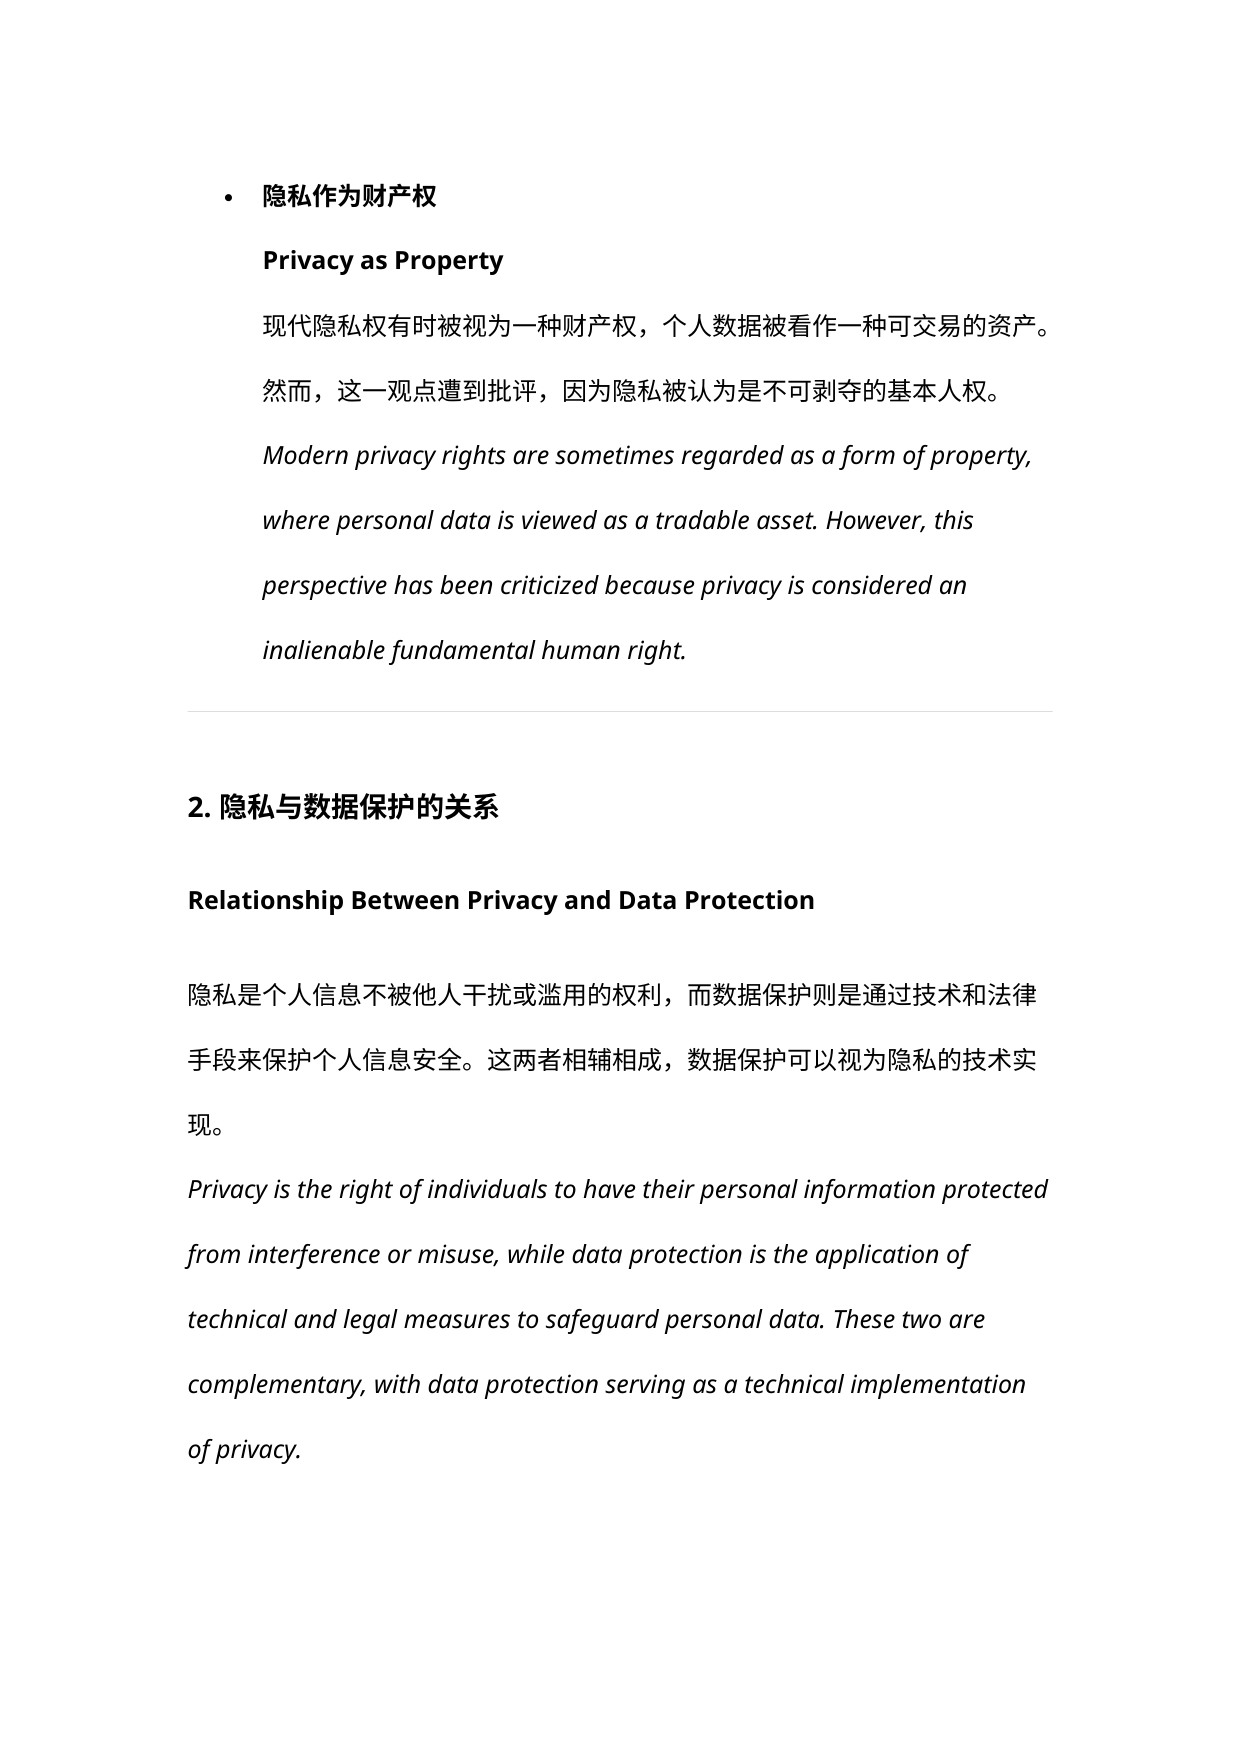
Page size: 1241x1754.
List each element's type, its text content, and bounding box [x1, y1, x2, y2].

text 2. 隐私与数据保护的关系 [187, 773, 1053, 838]
text Relationship Between Privacy and Data Protection [187, 867, 1053, 932]
list 隐私作为财产权 Privacy as Property 现代隐私权有时被视为一种财产权，个人数据被看作一种可交易的资产。然而，这一观点遭到批评，因为隐私被认为是不可剥夺的基本人权。 Modern privacy rights are sometimes regarded as a form of property, where personal data is viewed as a tradable asset. However, this perspective has been criticized because privacy is considered an inalienable fundamental human right. [225, 162, 1053, 682]
text 隐私是个人信息不被他人干扰或滥用的权利，而数据保护则是通过技术和法律手段来保护个人信息安全。这两者相辅相成，数据保护可以视为隐私的技术实现。 Privacy is the right of individuals to have their personal information protected from interference or misuse, while data protection is the application of technical and legal measures to safeguard personal data. These two are complementary, with data protection serving as a technical implementation of privacy. [187, 961, 1053, 1481]
